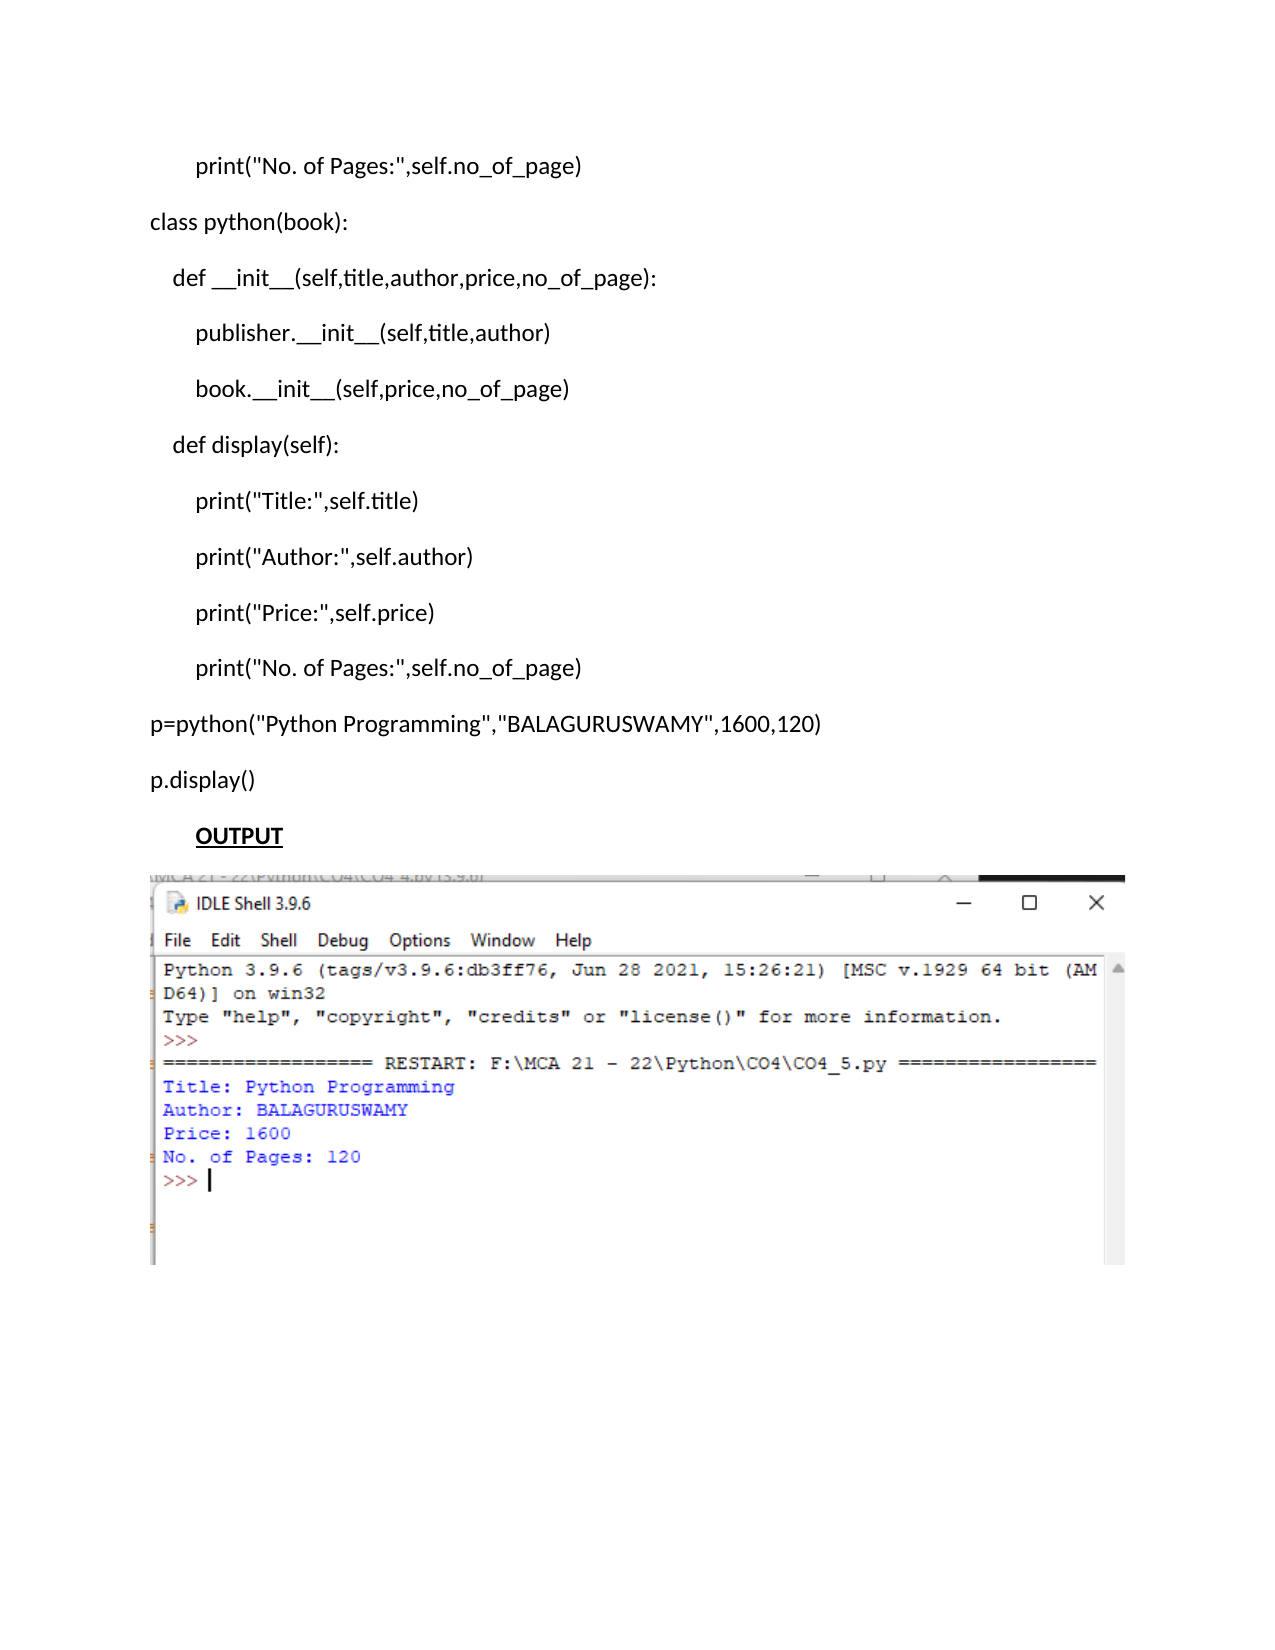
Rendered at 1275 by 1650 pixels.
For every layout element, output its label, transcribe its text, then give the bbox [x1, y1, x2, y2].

picture [150, 875, 1125, 1265]
text p=python("Python Programming","BALAGURUSWAMY",1600,120) [150, 708, 1125, 739]
text print("No. of Pages:",self.no_of_page) [150, 652, 1125, 683]
text book.__init__(self,price,no_of_page) [150, 373, 1125, 404]
text publisher.__init__(self,title,author) [150, 317, 1125, 348]
text def display(self): [150, 429, 1125, 460]
text print("Price:",self.price) [150, 597, 1125, 627]
text OUTPUT [150, 820, 1125, 851]
text class python(book): [150, 206, 1125, 236]
text p.display() [150, 764, 1125, 795]
text print("Author:",self.author) [150, 541, 1125, 571]
text def __init__(self,title,author,price,no_of_page): [150, 262, 1125, 292]
text print("No. of Pages:",self.no_of_page) [150, 150, 1125, 181]
text print("Title:",self.title) [150, 485, 1125, 516]
